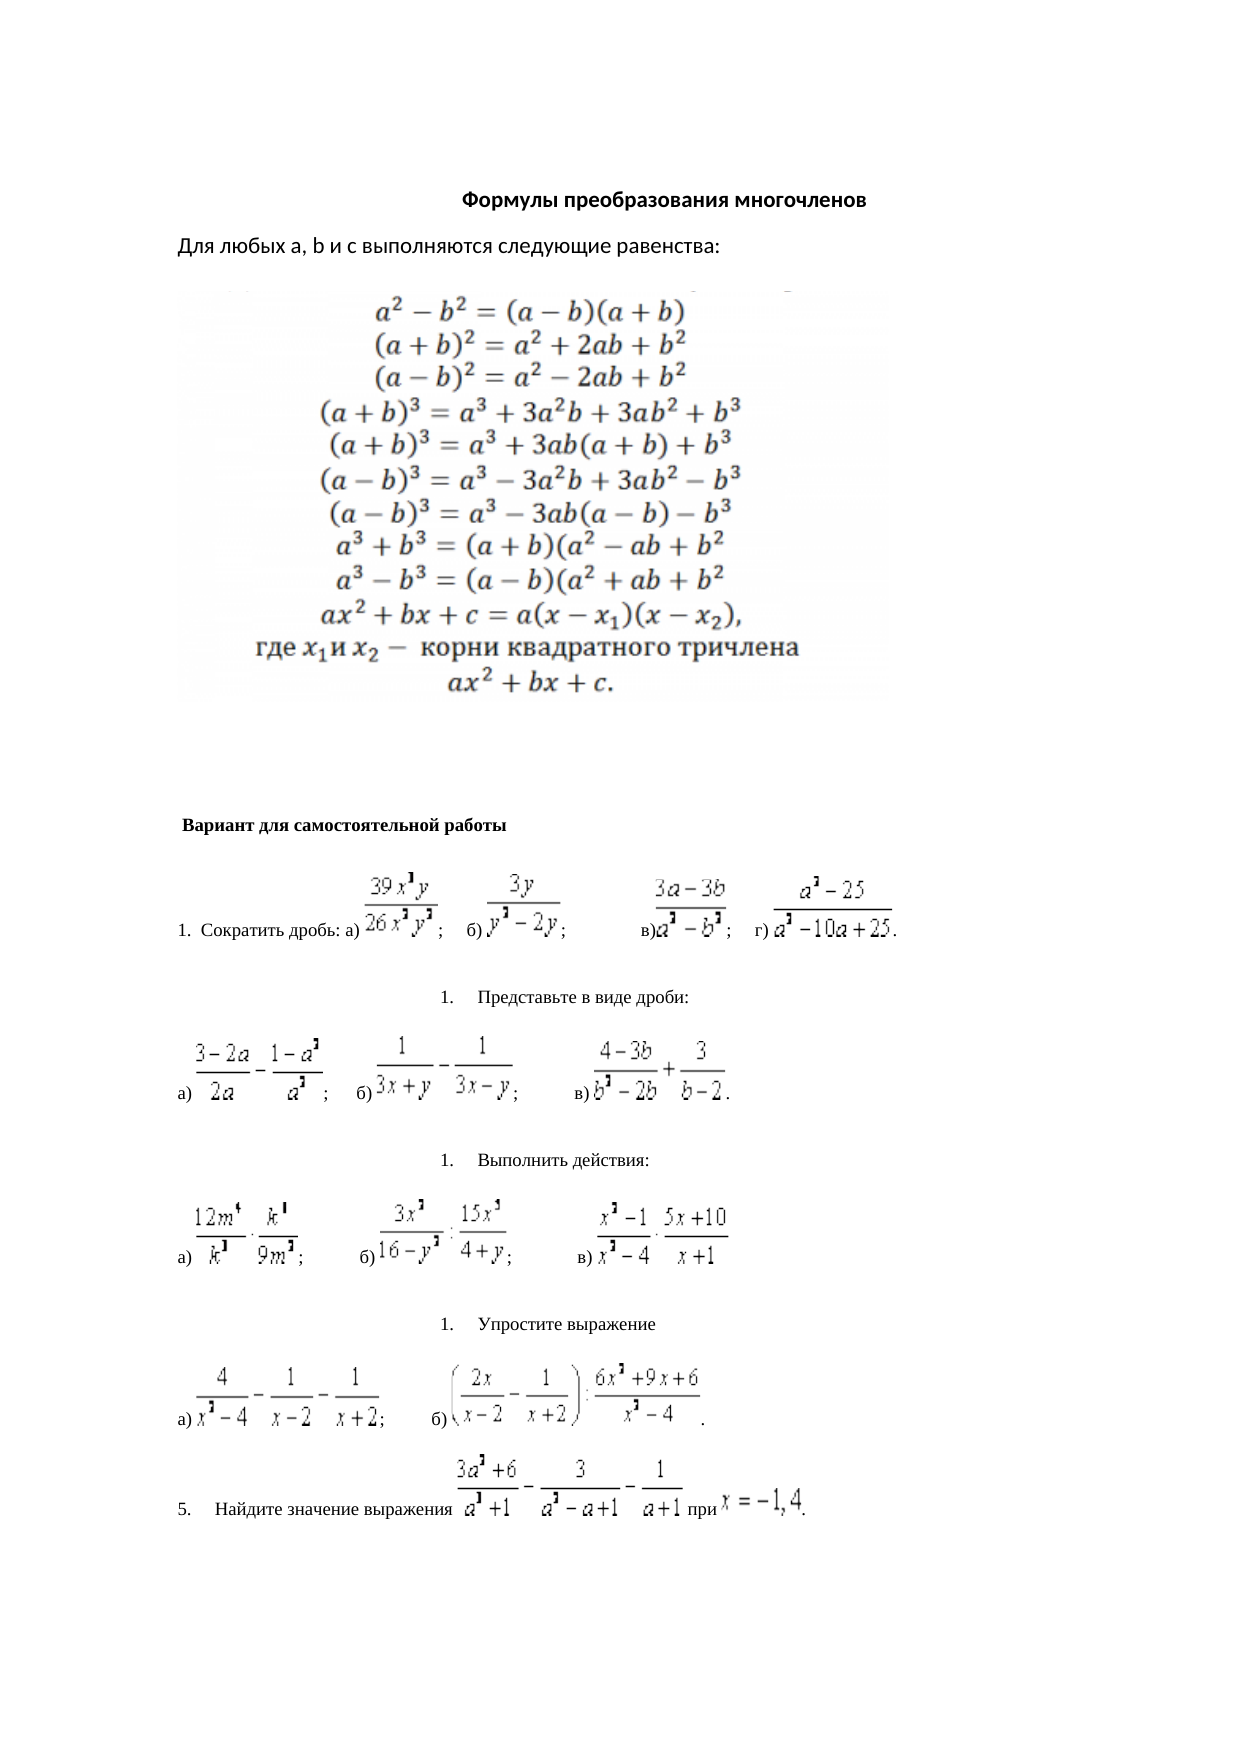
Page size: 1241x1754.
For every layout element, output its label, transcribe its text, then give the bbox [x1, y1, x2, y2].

picture [457, 1454, 683, 1516]
list Представьте в виде дроби: [440, 970, 1152, 1008]
text Вариант для самостоятельной работы 1. Сократить дробь: а) ; б) ; в); г) . [177, 798, 1152, 941]
picture [597, 1202, 729, 1264]
picture [451, 1363, 701, 1426]
text Формулы преобразования многочленов [177, 185, 1152, 213]
picture [177, 291, 889, 702]
picture [196, 1202, 298, 1264]
picture [196, 1038, 323, 1100]
list Упростите выражение [440, 1296, 1152, 1334]
list Выполнить действия: [440, 1132, 1152, 1170]
picture [376, 1036, 513, 1100]
picture [773, 876, 893, 937]
picture [196, 1367, 380, 1426]
text Для любых a, b и c выполняются следующие равенства: [177, 232, 1152, 260]
text а) ; б) . 5. Найдите значение выражения при . [177, 1363, 1152, 1573]
picture [364, 872, 438, 937]
picture [655, 879, 727, 937]
picture [380, 1199, 507, 1264]
picture [594, 1041, 726, 1100]
picture [487, 874, 561, 937]
picture [721, 1488, 802, 1516]
